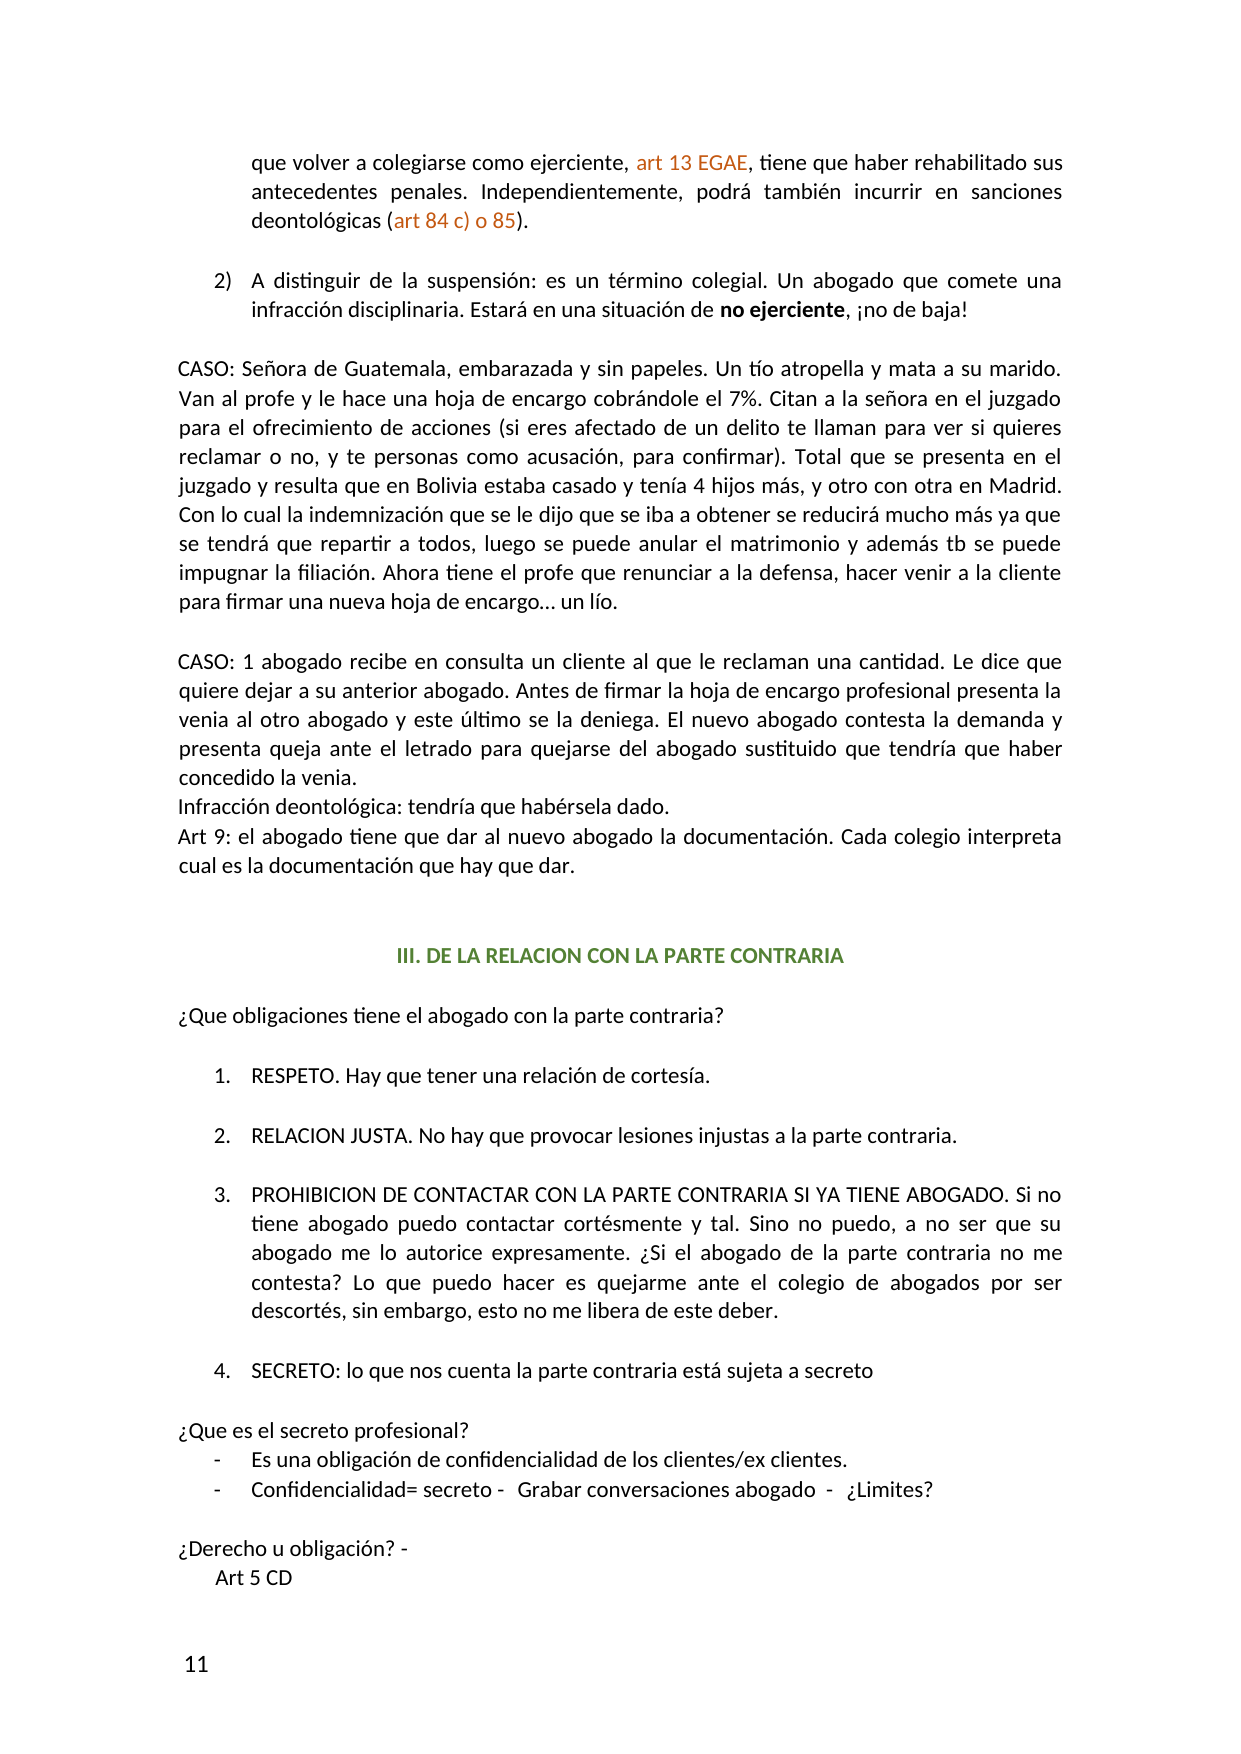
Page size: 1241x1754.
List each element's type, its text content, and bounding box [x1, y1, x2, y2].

list RELACION JUSTA. No hay que provocar lesiones injustas a la parte contraria. [213, 1121, 1064, 1149]
subtitle DE LA RELACION CON LA PARTE CONTRARIA [214, 941, 1026, 969]
list SECRETO: lo que nos cuenta la parte contraria está sujeta a secreto [213, 1356, 1064, 1384]
text Art 9: el abogado tiene que dar al nuevo abogado la documentación. Cada colegio interpreta cual es la documentación que hay que dar. [178, 822, 1064, 879]
list RESPETO. Hay que tener una relación de cortesía. [213, 1061, 1064, 1089]
text Infracción deontológica: tendría que habérsela dado. [178, 792, 1064, 821]
list A distinguir de la suspensión: es un término colegial. Un abogado que comete una infracción disciplinaria. Estará en una situación de no ejerciente, ¡no de baja! [213, 266, 1064, 323]
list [213, 148, 1064, 234]
list PROHIBICION DE CONTACTAR CON LA PARTE CONTRARIA SI YA TIENE ABOGADO. Si no tiene abogado puedo contactar cortésmente y tal. Sino no puedo, a no ser que su abogado me lo autorice expresamente. ¿Si el abogado de la parte contraria no me contesta? Lo que puedo hacer es quejarme ante el colegio de abogados por ser descortés, sin embargo, esto no me libera de este deber. [213, 1180, 1064, 1325]
list Confidencialidad= secreto - Grabar conversaciones abogado - ¿Limites? [213, 1475, 1064, 1503]
list Es una obligación de confidencialidad de los clientes/ex clientes. [213, 1446, 1064, 1473]
text ¿Que obligaciones tiene el abogado con la parte contraria? [178, 1001, 1064, 1029]
text ¿Derecho u obligación? - Art 5 CD [178, 1534, 408, 1591]
text CASO: Señora de Guatemala, embarazada y sin papeles. Un tío atropella y mata a su marido. Van al profe y le hace una hoja de encargo cobrándole el 7%. Citan a la señora en el juzgado para el ofrecimiento de acciones (si eres afectado de un delito te llaman para ver si quieres reclamar o no, y te personas como acusación, para confirmar). Total que se presenta en el juzgado y resulta que en Bolivia estaba casado y tenía 4 hijos más, y otro con otra en Madrid. Con lo cual la indemnización que se le dijo que se iba a obtener se reducirá mucho más ya que se tendrá que repartir a todos, luego se puede anular el matrimonio y además tb se puede impugnar la filiación. Ahora tiene el profe que renunciar a la defensa, hacer venir a la cliente para firmar una nueva hoja de encargo… un lío. [178, 354, 1064, 615]
text ¿Que es el secreto profesional? [178, 1416, 1064, 1444]
text CASO: 1 abogado recibe en consulta un cliente al que le reclaman una cantidad. Le dice que quiere dejar a su anterior abogado. Antes de firmar la hoja de encargo profesional presenta la venia al otro abogado y este último se la deniega. El nuevo abogado contesta la demanda y presenta queja ante el letrado para quejarse del abogado sustituido que tendría que haber concedido la venia. [178, 647, 1064, 791]
